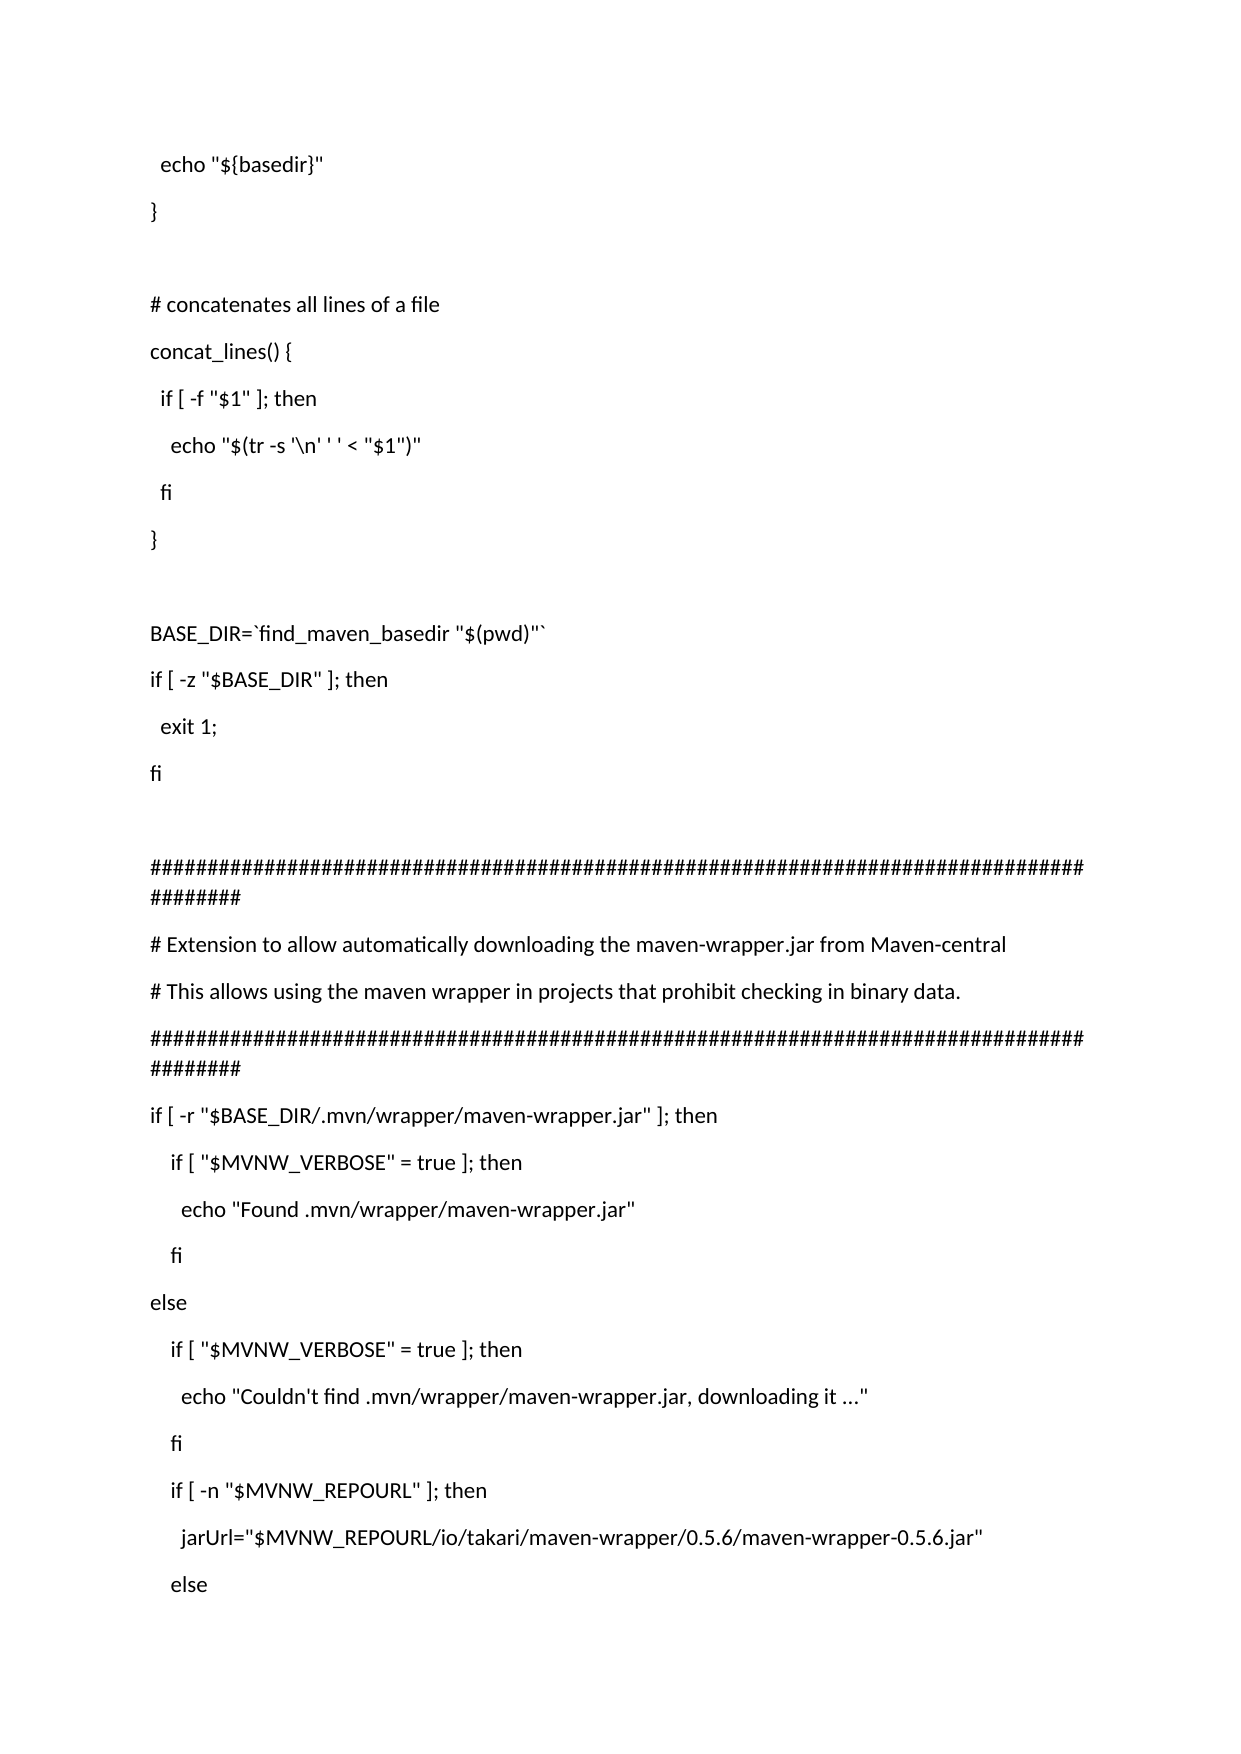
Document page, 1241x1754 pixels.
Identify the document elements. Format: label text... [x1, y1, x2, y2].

text concat_lines() { [150, 337, 1090, 366]
text else [150, 1288, 1090, 1317]
text if [ "$MVNW_VERBOSE" = true ]; then [150, 1335, 1090, 1363]
text if [ -r "$BASE_DIR/.mvn/wrapper/maven-wrapper.jar" ]; then [150, 1101, 1090, 1129]
text echo "Couldn't find .mvn/wrapper/maven-wrapper.jar, downloading it ..." [150, 1382, 1090, 1410]
text if [ -n "$MVNW_REPOURL" ]; then [150, 1476, 1090, 1504]
text ########################################################################################## [150, 853, 1090, 911]
text echo "Found .mvn/wrapper/maven-wrapper.jar" [150, 1195, 1090, 1223]
text if [ -z "$BASE_DIR" ]; then [150, 666, 1090, 694]
text exit 1; [150, 712, 1090, 741]
text # concatenates all lines of a file [150, 291, 1090, 319]
text fi [150, 1429, 1090, 1457]
text fi [150, 1242, 1090, 1270]
text if [ "$MVNW_VERBOSE" = true ]; then [150, 1148, 1090, 1176]
text echo "$(tr -s '\n' ' ' < "$1")" [150, 431, 1090, 459]
text BASE_DIR=`find_maven_basedir "$(pwd)"` [150, 619, 1090, 647]
text } [150, 525, 1090, 553]
text fi [150, 759, 1090, 787]
text if [ -f "$1" ]; then [150, 384, 1090, 412]
text jarUrl="$MVNW_REPOURL/io/takari/maven-wrapper/0.5.6/maven-wrapper-0.5.6.jar" [150, 1523, 1090, 1551]
text echo "${basedir}" [150, 150, 1090, 178]
text # This allows using the maven wrapper in projects that prohibit checking in binary data. [150, 977, 1090, 1005]
text else [150, 1570, 1090, 1598]
text fi [150, 478, 1090, 506]
text } [150, 197, 1090, 225]
text # Extension to allow automatically downloading the maven-wrapper.jar from Maven-central [150, 930, 1090, 958]
text ########################################################################################## [150, 1024, 1090, 1082]
